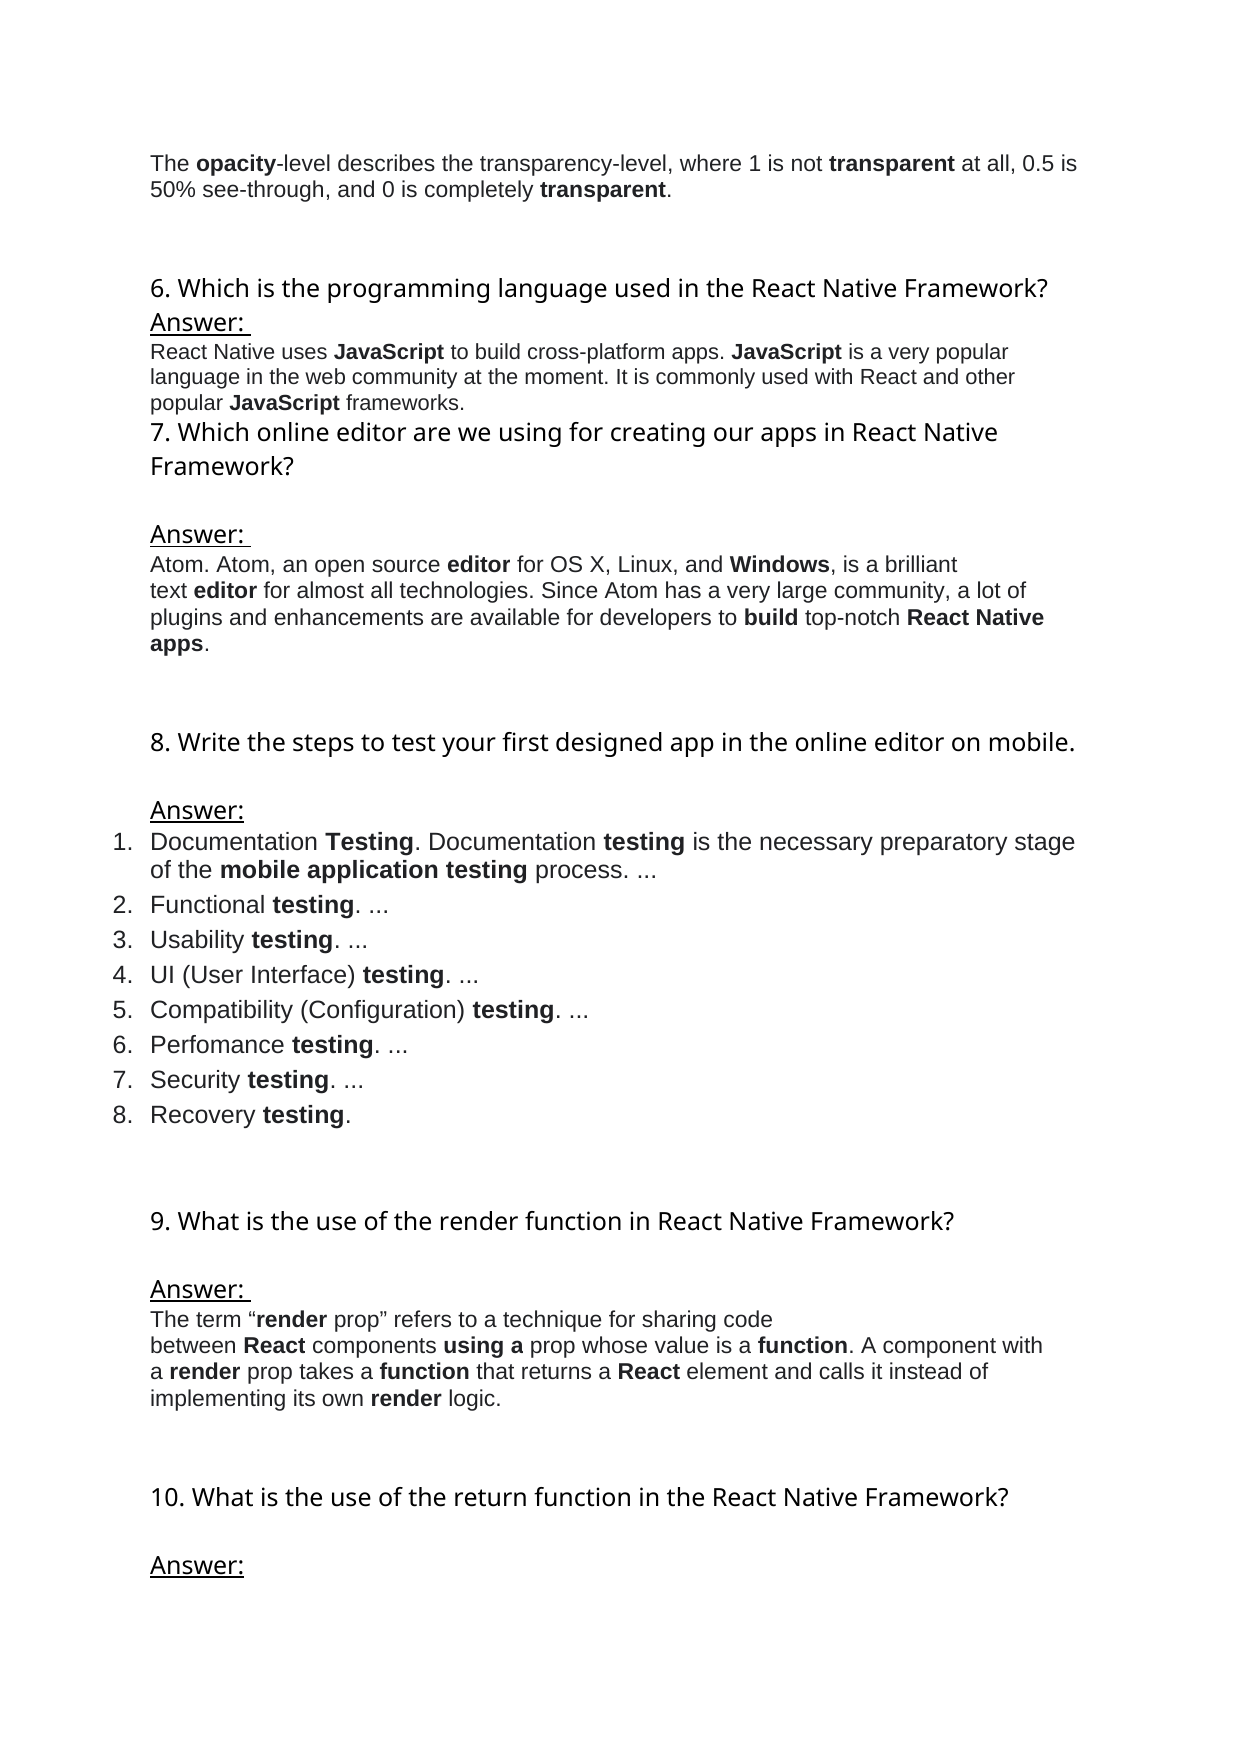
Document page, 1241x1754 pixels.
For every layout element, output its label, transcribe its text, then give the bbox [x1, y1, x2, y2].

text 9. What is the use of the render function in React Native Framework? [150, 1203, 1090, 1237]
text Answer: [150, 1547, 1090, 1581]
list Functional testing. ... [112, 890, 1090, 919]
list Perfomance testing. ... [112, 1030, 1090, 1059]
list Usability testing. ... [112, 925, 1090, 954]
text Atom. Atom, an open source editor for OS X, Linux, and Windows, is a brilliant text editor for almost all technologies. Since Atom has a very large community, a lot of plugins and enhancements are available for developers to build top-notch React Native apps. [150, 551, 1090, 656]
text Answer: [150, 1272, 1090, 1306]
text Answer: [150, 792, 1090, 827]
list Compatibility (Configuration) testing. ... [112, 995, 1090, 1024]
text 10. What is the use of the return function in the React Native Framework? [150, 1479, 1090, 1513]
text Answer: [150, 517, 1090, 551]
list Documentation Testing. Documentation testing is the necessary preparatory stage of the mobile application testing process. ... [112, 827, 1090, 884]
text 8. Write the steps to test your first designed app in the online editor on mobile. [150, 724, 1090, 758]
text Answer: [150, 305, 1090, 339]
list Recovery testing. [112, 1100, 1090, 1129]
text React Native uses JavaScript to build cross-platform apps. JavaScript is a very popular language in the web community at the moment. It is commonly used with React and other popular JavaScript frameworks. [465, 339, 1090, 414]
list UI (User Interface) testing. ... [112, 960, 1090, 989]
text The term “render prop” refers to a technique for sharing code between React components using a prop whose value is a function. A component with a render prop takes a function that returns a React element and calls it instead of implementing its own render logic. [502, 1306, 1090, 1411]
text 6. Which is the programming language used in the React Native Framework? [150, 271, 1090, 305]
text 7. Which online editor are we using for creating our apps in React Native Framework? [150, 414, 1090, 483]
text The opacity-level describes the transparency-level, where 1 is not transparent at all, 0.5 is 50% see-through, and 0 is completely transparent. [672, 150, 1090, 203]
list Security testing. ... [112, 1065, 1090, 1094]
